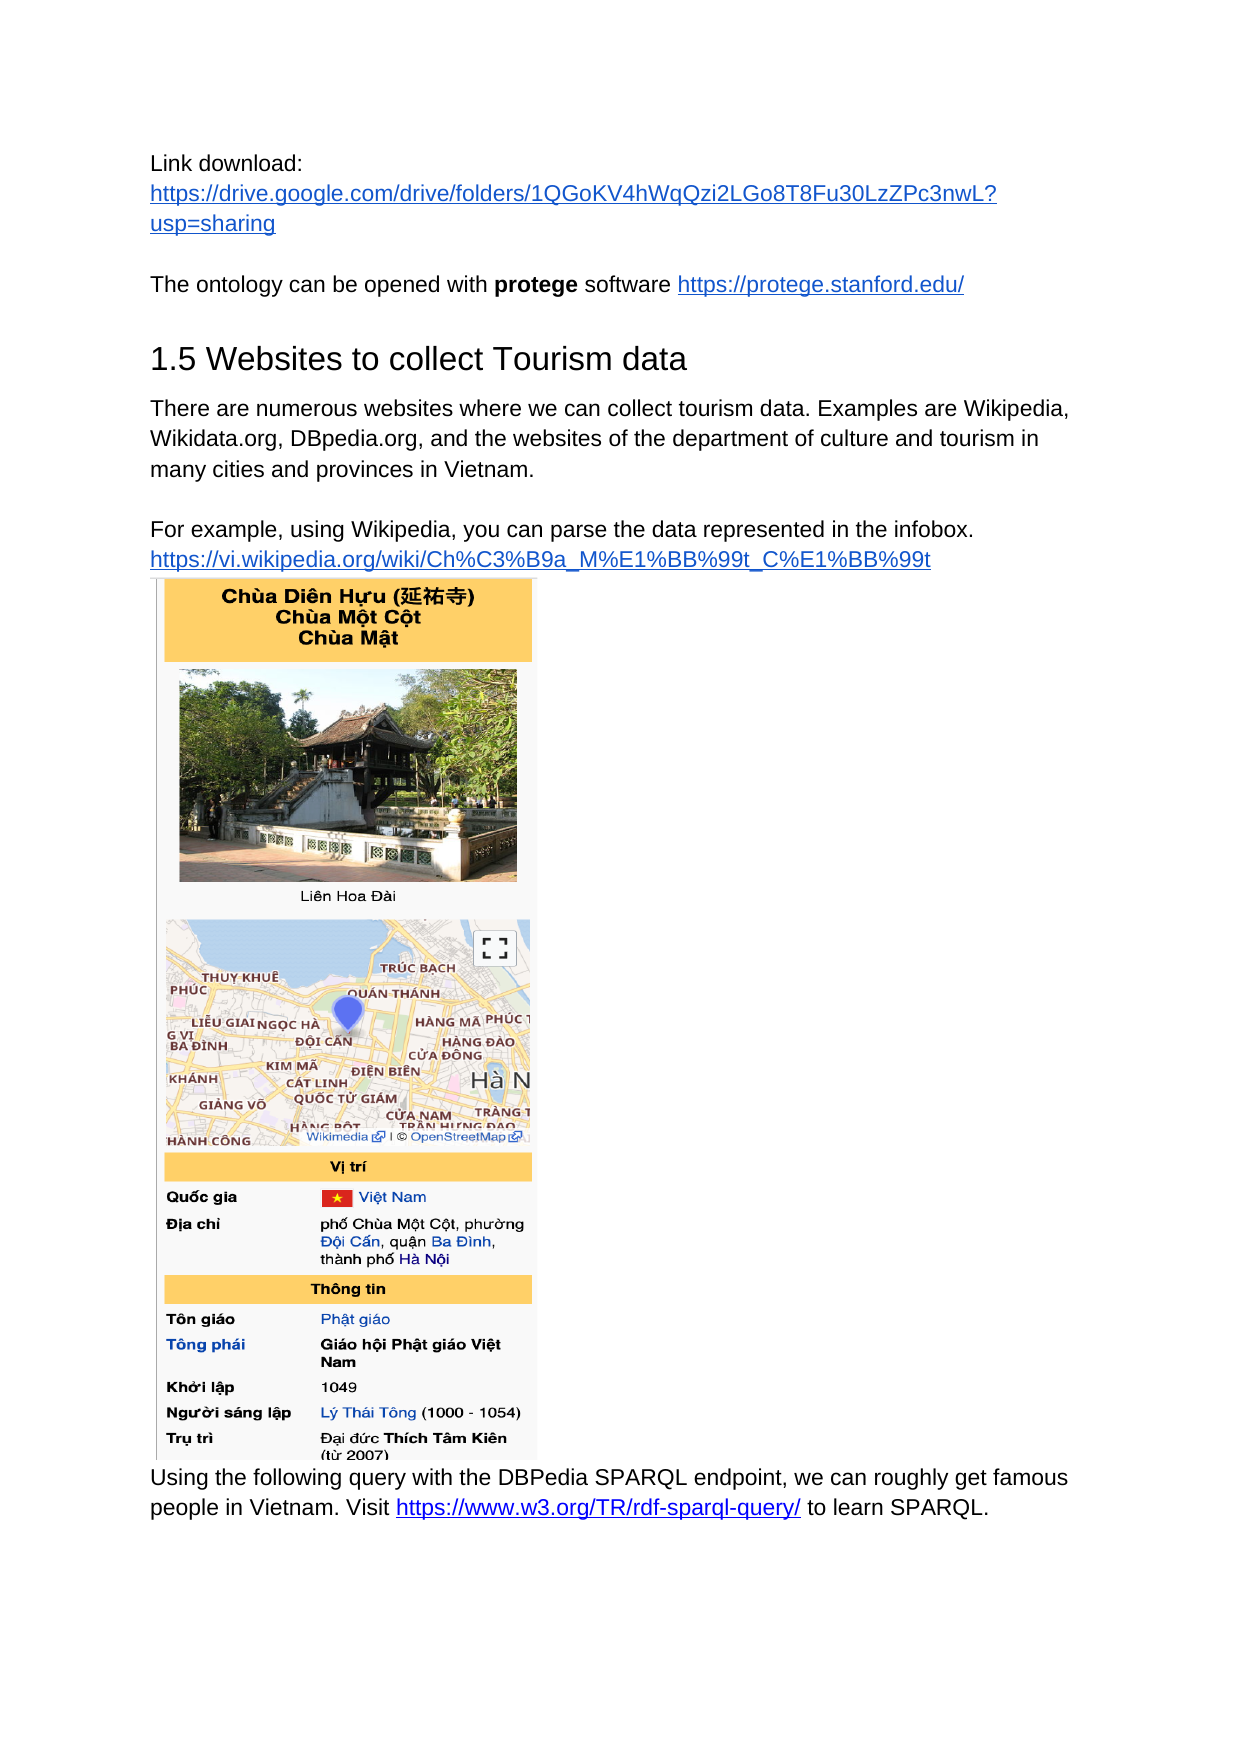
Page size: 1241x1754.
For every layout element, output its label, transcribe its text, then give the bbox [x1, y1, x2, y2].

text For example, using Wikipedia, you can parse the data represented in the infobox. [150, 516, 1090, 542]
text Link download: https://drive.google.com/drive/folders/1QGoKV4hWqQzi2LGo8T8Fu30LzZPc3nwL?usp=sharing [150, 150, 1090, 237]
picture [150, 576, 538, 1460]
text The ontology can be opened with protege software https://protege.stanford.edu/ [150, 271, 1090, 297]
text There are numerous websites where we can collect tourism data. Examples are Wikipedia, Wikidata.org, DBpedia.org, and the websites of the department of culture and tourism in many cities and provinces in Vietnam. [150, 395, 1090, 482]
text https://vi.wikipedia.org/wiki/Ch%C3%B9a_M%E1%BB%99t_C%E1%BB%99t [150, 546, 1090, 573]
text Using the following query with the DBPedia SPARQL endpoint, we can roughly get famous people in Vietnam. Visit https://www.w3.org/TR/rdf-sparql-query/ to learn SPARQL. [150, 1464, 1090, 1520]
subtitle 1.5 Websites to collect Tourism data [150, 338, 1090, 377]
